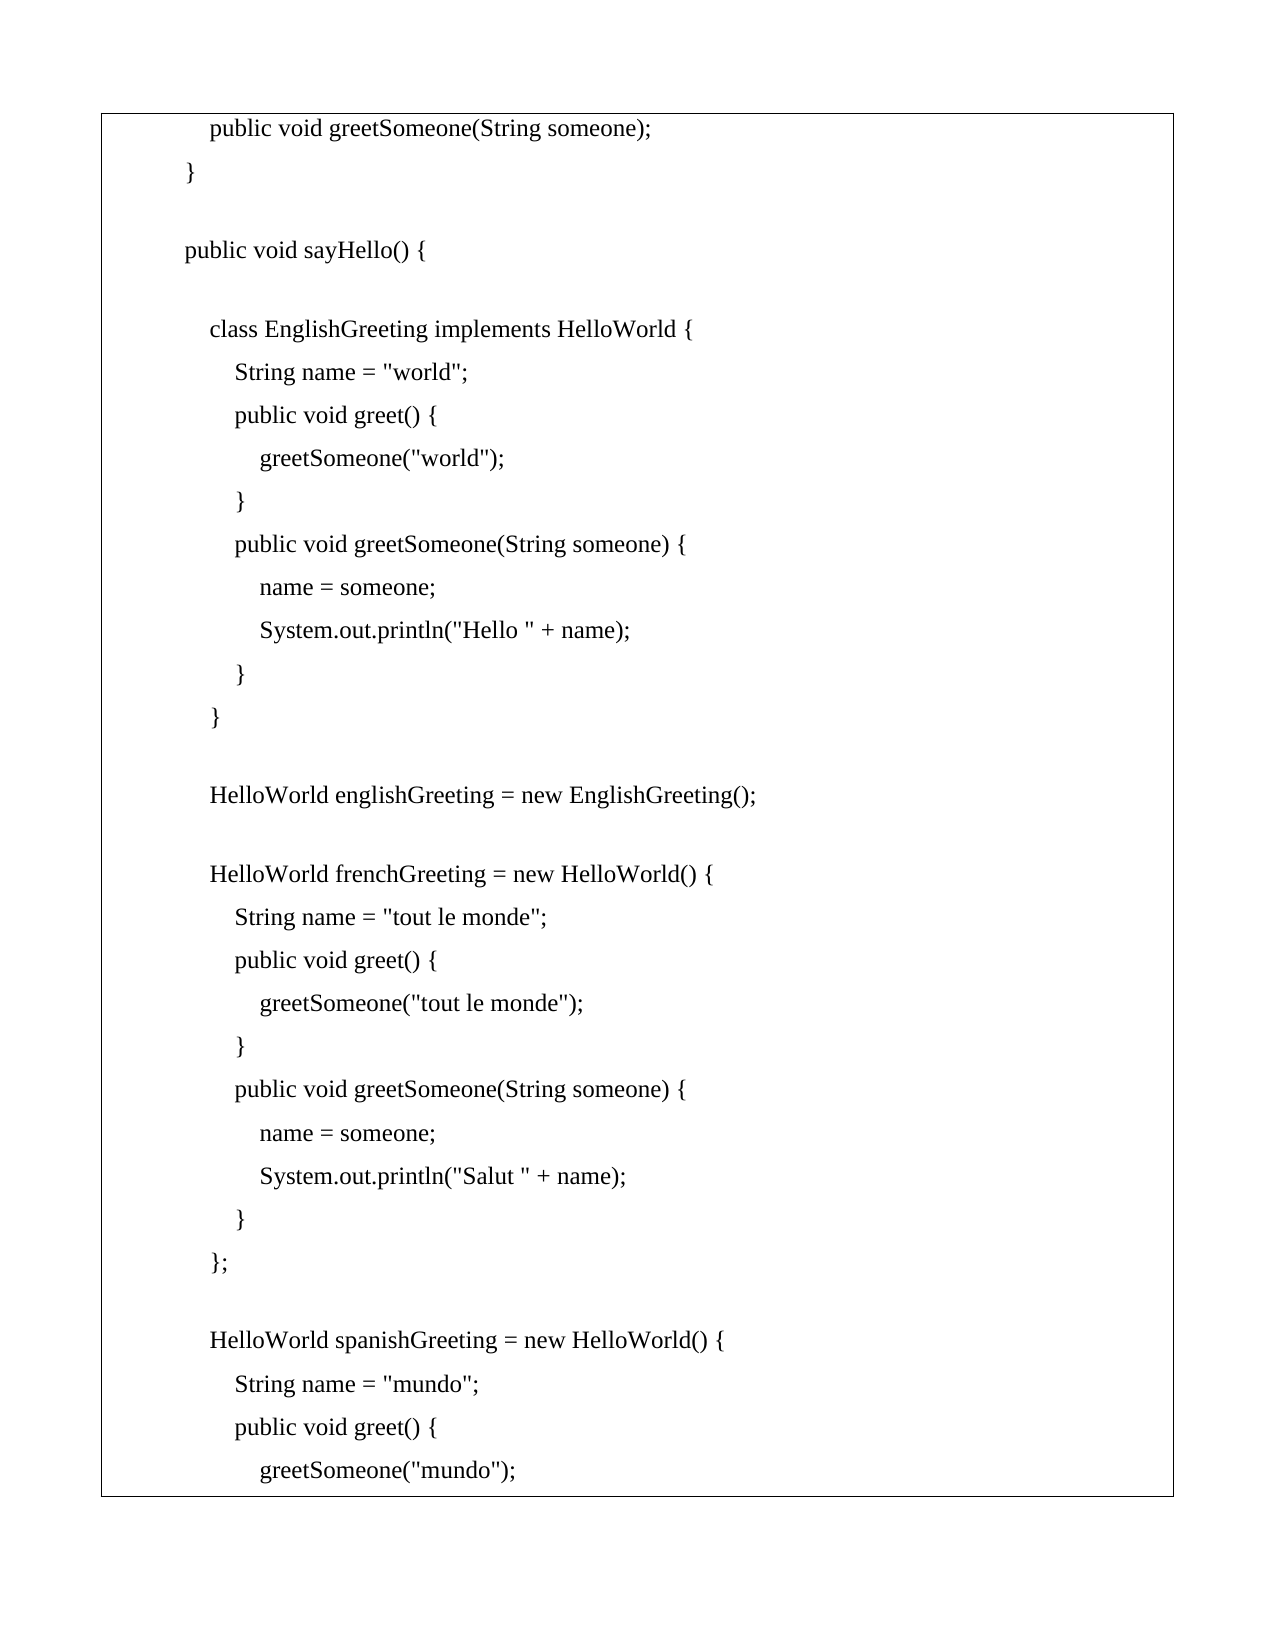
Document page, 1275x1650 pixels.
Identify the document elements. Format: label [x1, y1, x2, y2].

table_cell [102, 114, 1173, 1496]
